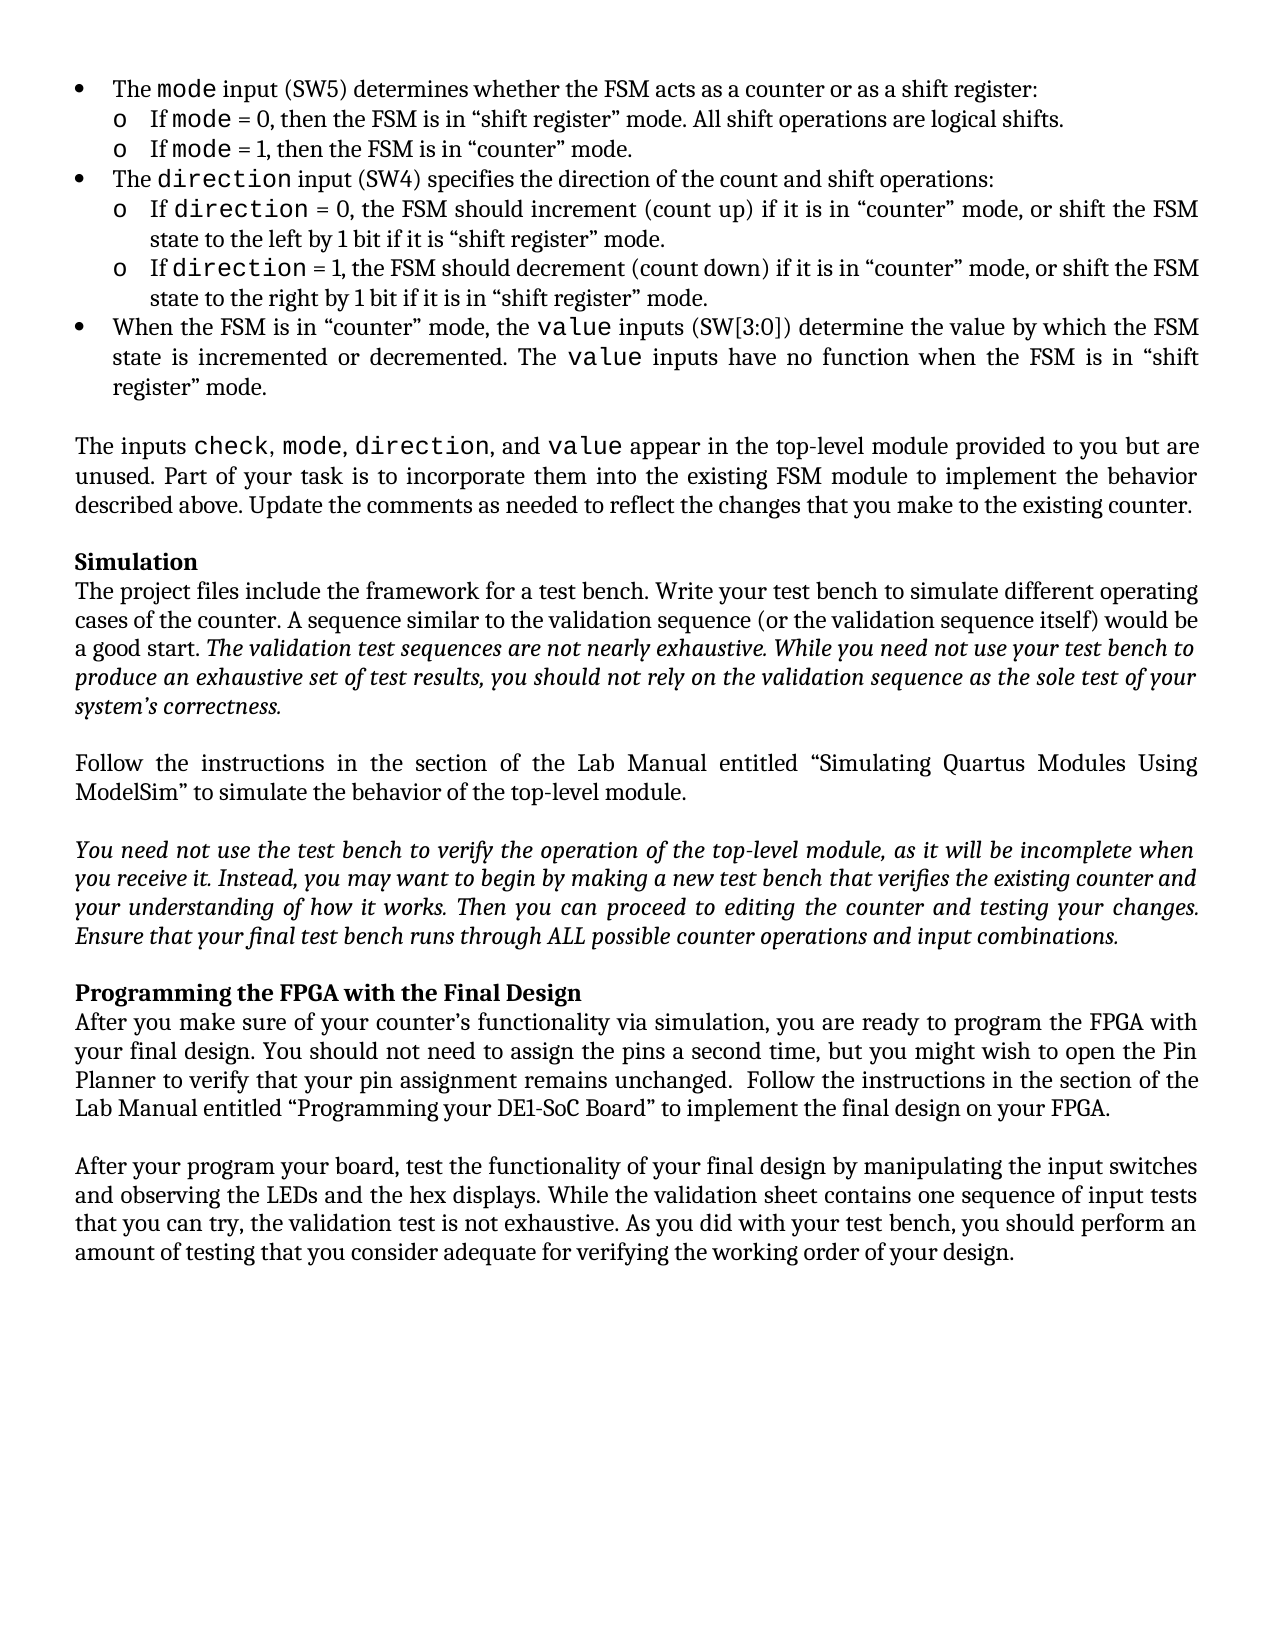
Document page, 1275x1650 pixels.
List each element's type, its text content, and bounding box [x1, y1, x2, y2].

text Simulation [75, 548, 1200, 577]
text You need not use the test bench to verify the operation of the top-level module, as it will be incomplete when you receive it. Instead, you may want to begin by making a new test bench that verifies the existing counter and your understanding of how it works. Then you can proceed to editing the counter and testing your changes. Ensure that your final test bench runs through ALL possible counter operations and input combinations. [75, 836, 1200, 951]
text Follow the instructions in the section of the Lab Manual entitled “Simulating Quartus Modules Using ModelSim” to simulate the behavior of the top-level module. [75, 749, 1200, 807]
list If direction = 0, the FSM should increment (count up) if it is in “counter” mode, or shift the FSM state to the left by 1 bit if it is “shift register” mode. [112, 195, 1200, 254]
list If mode = 1, then the FSM is in “counter” mode. [112, 135, 1200, 165]
text After your program your board, test the functionality of your final design by manipulating the input switches and observing the LEDs and the hex displays. While the validation sheet contains one sequence of input tests that you can try, the validation test is not exhaustive. As you did with your test bench, you should perform an amount of testing that you consider adequate for verifying the working order of your design. [75, 1152, 1200, 1267]
list The direction input (SW4) specifies the direction of the count and shift operations: [75, 165, 1200, 195]
list If mode = 0, then the FSM is in “shift register” mode. All shift operations are logical shifts. [112, 105, 1200, 135]
text Programming the FPGA with the Final Design [75, 979, 1200, 1008]
text The inputs check, mode, direction, and value appear in the top-level module provided to you but are unused. Part of your task is to incorporate them into the existing FSM module to implement the behavior described above. Update the comments as needed to reflect the changes that you make to the existing counter. [75, 430, 1200, 519]
list When the FSM is in “counter” mode, the value inputs (SW[3:0]) determine the value by which the FSM state is incremented or decremented. The value inputs have no function when the FSM is in “shift register” mode. [75, 312, 1200, 401]
text The project files include the framework for a test bench. Write your test bench to simulate different operating cases of the counter. A sequence similar to the validation sequence (or the validation sequence itself) would be a good start. The validation test sequences are not nearly exhaustive. While you need not use your test bench to produce an exhaustive set of test results, you should not rely on the validation sequence as the sole test of your system’s correctness. [75, 577, 1200, 721]
list If direction = 1, the FSM should decrement (count down) if it is in “counter” mode, or shift the FSM state to the right by 1 bit if it is in “shift register” mode. [112, 254, 1200, 312]
text After you make sure of your counter’s functionality via simulation, you are ready to program the FPGA with your final design. You should not need to assign the pins a second time, but you might wish to open the Pin Planner to verify that your pin assignment remains unchanged. Follow the instructions in the section of the Lab Manual entitled “Programming your DE1-SoC Board” to implement the final design on your FPGA. [75, 1008, 1200, 1123]
list The mode input (SW5) determines whether the FSM acts as a counter or as a shift register: [75, 75, 1200, 105]
